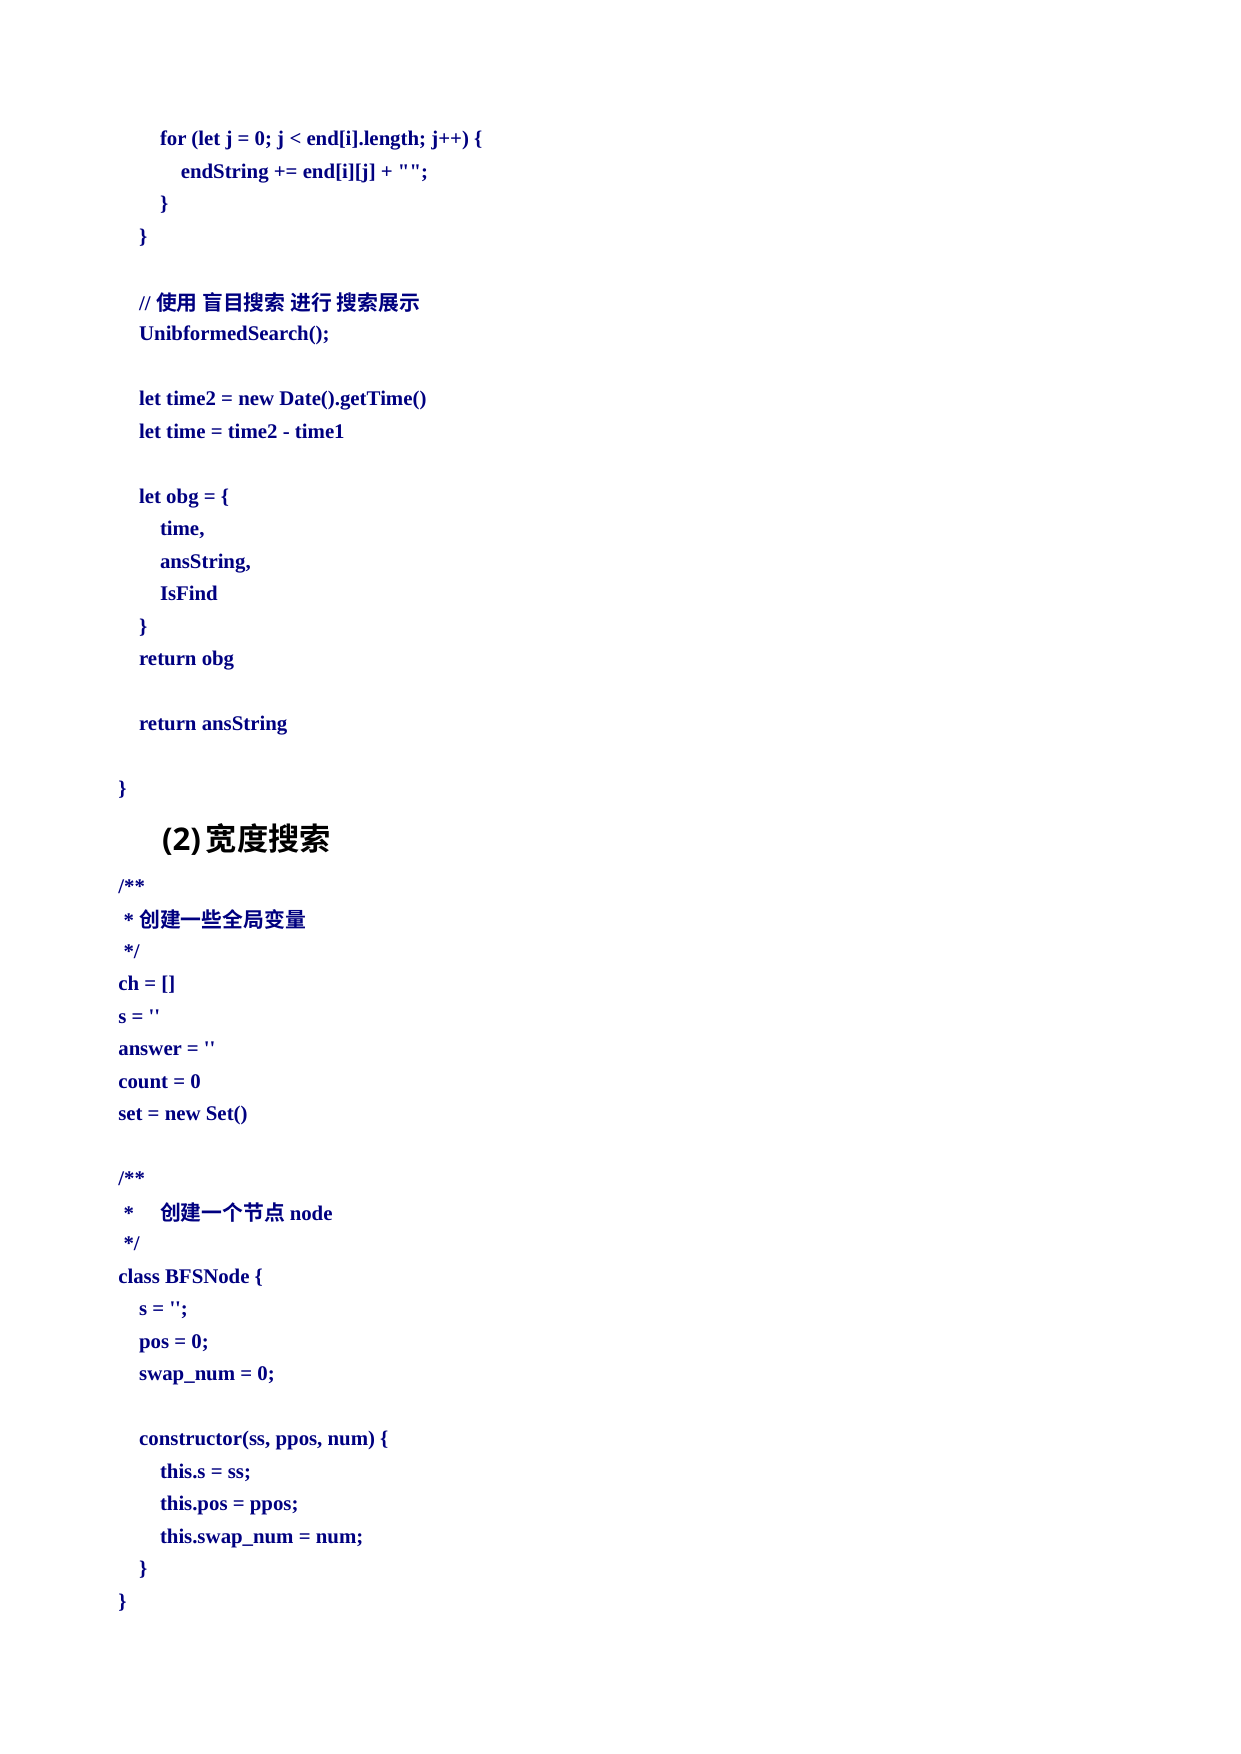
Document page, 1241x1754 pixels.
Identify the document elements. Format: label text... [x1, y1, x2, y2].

text } [118, 187, 1122, 219]
text * 创建一些全局变量 [118, 902, 1122, 934]
text class BFSNode { [118, 1259, 1122, 1292]
text s = '' [118, 999, 1122, 1032]
text swap_num = 0; [118, 1357, 1122, 1389]
text * 创建一个节点 node [118, 1194, 1122, 1227]
text } [118, 219, 1122, 252]
text /** [118, 869, 1122, 902]
text set = new Set() [118, 1097, 1122, 1129]
text IsFind [118, 577, 1122, 609]
text time, [118, 512, 1122, 544]
text answer = '' [118, 1032, 1122, 1064]
text */ [118, 1227, 1122, 1259]
text UnibformedSearch(); [118, 317, 1122, 349]
list 宽度搜索 [162, 804, 1122, 869]
text constructor(ss, ppos, num) { [118, 1422, 1122, 1454]
text this.swap_num = num; [118, 1519, 1122, 1552]
text } [118, 1552, 1122, 1584]
text } [118, 772, 1122, 804]
text let time = time2 - time1 [118, 414, 1122, 447]
text */ [118, 934, 1122, 967]
text // 使用 盲目搜索 进行 搜索展示 [118, 284, 1122, 317]
text return ansString [118, 707, 1122, 739]
text endString += end[i][j] + ""; [118, 154, 1122, 187]
text for (let j = 0; j < end[i].length; j++) { [118, 122, 1122, 154]
text ch = [] [118, 967, 1122, 999]
text return obg [118, 642, 1122, 674]
text /** [118, 1162, 1122, 1194]
text this.s = ss; [118, 1454, 1122, 1487]
text s = ''; [118, 1292, 1122, 1324]
text this.pos = ppos; [118, 1487, 1122, 1519]
text let time2 = new Date().getTime() [118, 382, 1122, 414]
text } [118, 609, 1122, 642]
text count = 0 [118, 1064, 1122, 1097]
text ansString, [118, 544, 1122, 577]
text let obg = { [118, 479, 1122, 512]
text pos = 0; [118, 1324, 1122, 1357]
text } [118, 1584, 1122, 1617]
